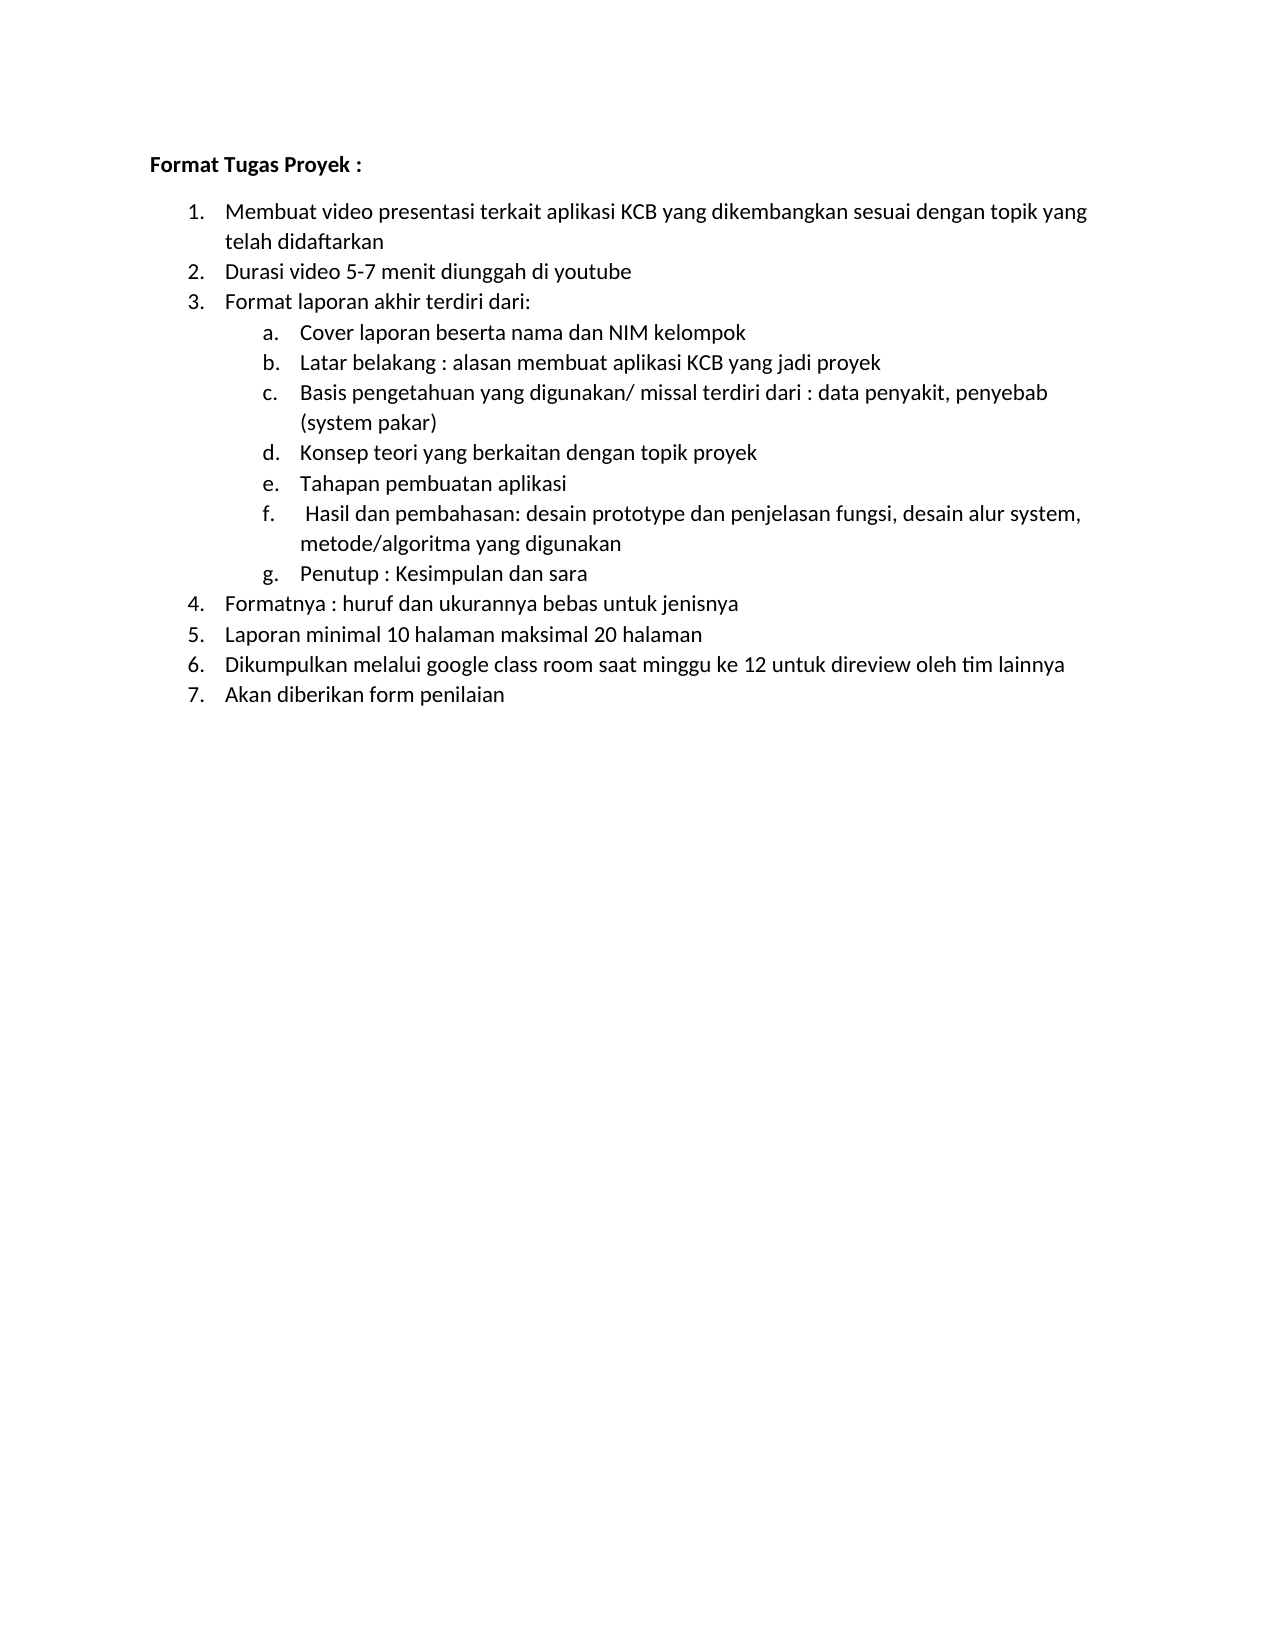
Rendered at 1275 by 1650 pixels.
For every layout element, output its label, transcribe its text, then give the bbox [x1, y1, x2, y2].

list Tahapan pembuatan aplikasi [262, 469, 1125, 497]
list Format laporan akhir terdiri dari: [187, 287, 1125, 316]
list Dikumpulkan melalui google class room saat minggu ke 12 untuk direview oleh tim lainnya [187, 650, 1125, 678]
list Penutup : Kesimpulan dan sara [262, 559, 1125, 587]
list Cover laporan beserta nama dan NIM kelompok [262, 318, 1125, 346]
list Laporan minimal 10 halaman maksimal 20 halaman [187, 620, 1125, 648]
list Basis pengetahuan yang digunakan/ missal terdiri dari : data penyakit, penyebab (system pakar) [262, 378, 1125, 436]
list Latar belakang : alasan membuat aplikasi KCB yang jadi proyek [262, 348, 1125, 376]
list Membuat video presentasi terkait aplikasi KCB yang dikembangkan sesuai dengan topik yang telah didaftarkan [187, 197, 1125, 255]
list Konsep teori yang berkaitan dengan topik proyek [262, 438, 1125, 467]
list Akan diberikan form penilaian [187, 680, 1125, 708]
text Format Tugas Proyek : [150, 150, 1125, 178]
list Formatnya : huruf dan ukurannya bebas untuk jenisnya [187, 589, 1125, 618]
list Hasil dan pembahasan: desain prototype dan penjelasan fungsi, desain alur system, metode/algoritma yang digunakan [262, 499, 1125, 557]
list Durasi video 5-7 menit diunggah di youtube [187, 257, 1125, 285]
